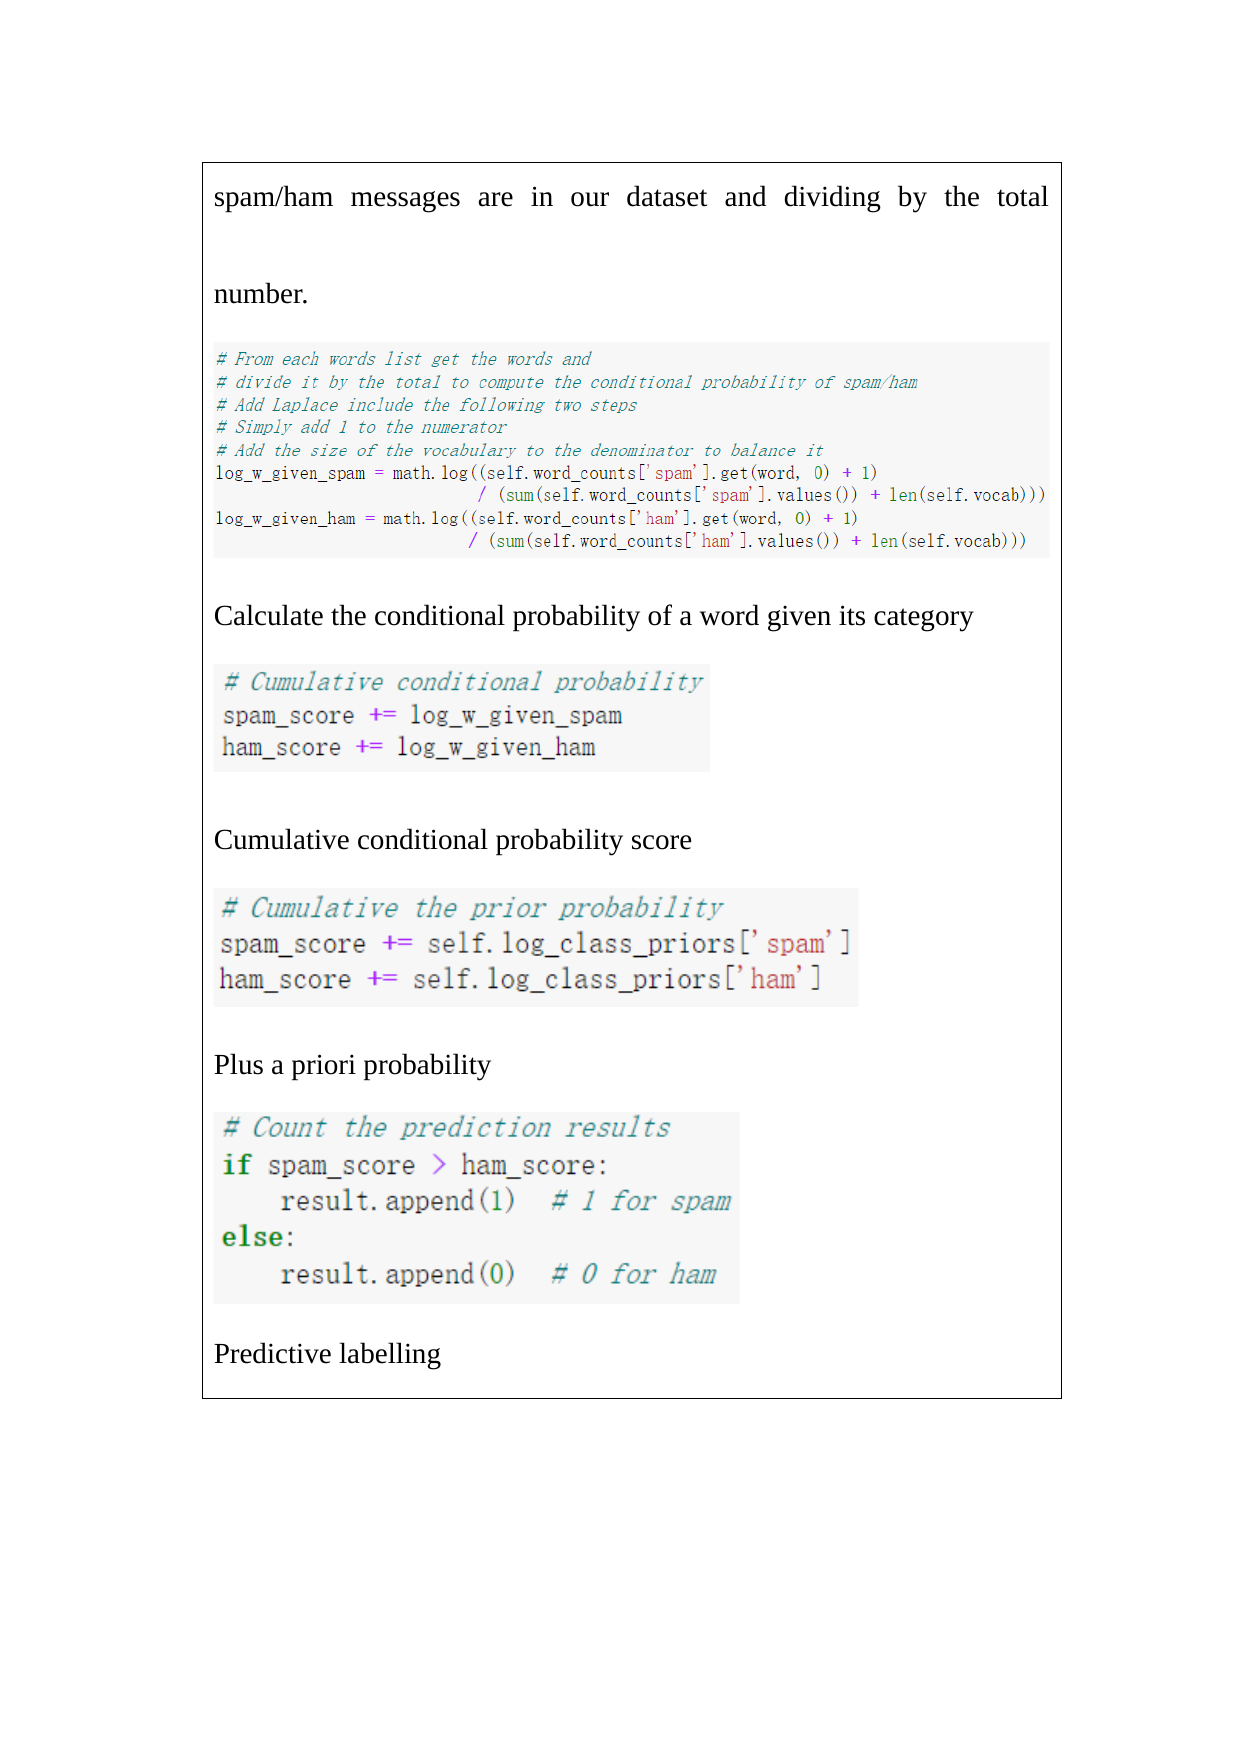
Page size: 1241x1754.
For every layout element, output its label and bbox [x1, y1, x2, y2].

picture [213, 888, 859, 1007]
picture [213, 342, 1050, 558]
picture [213, 664, 711, 772]
table_cell [203, 163, 1061, 1398]
picture [213, 1112, 740, 1304]
